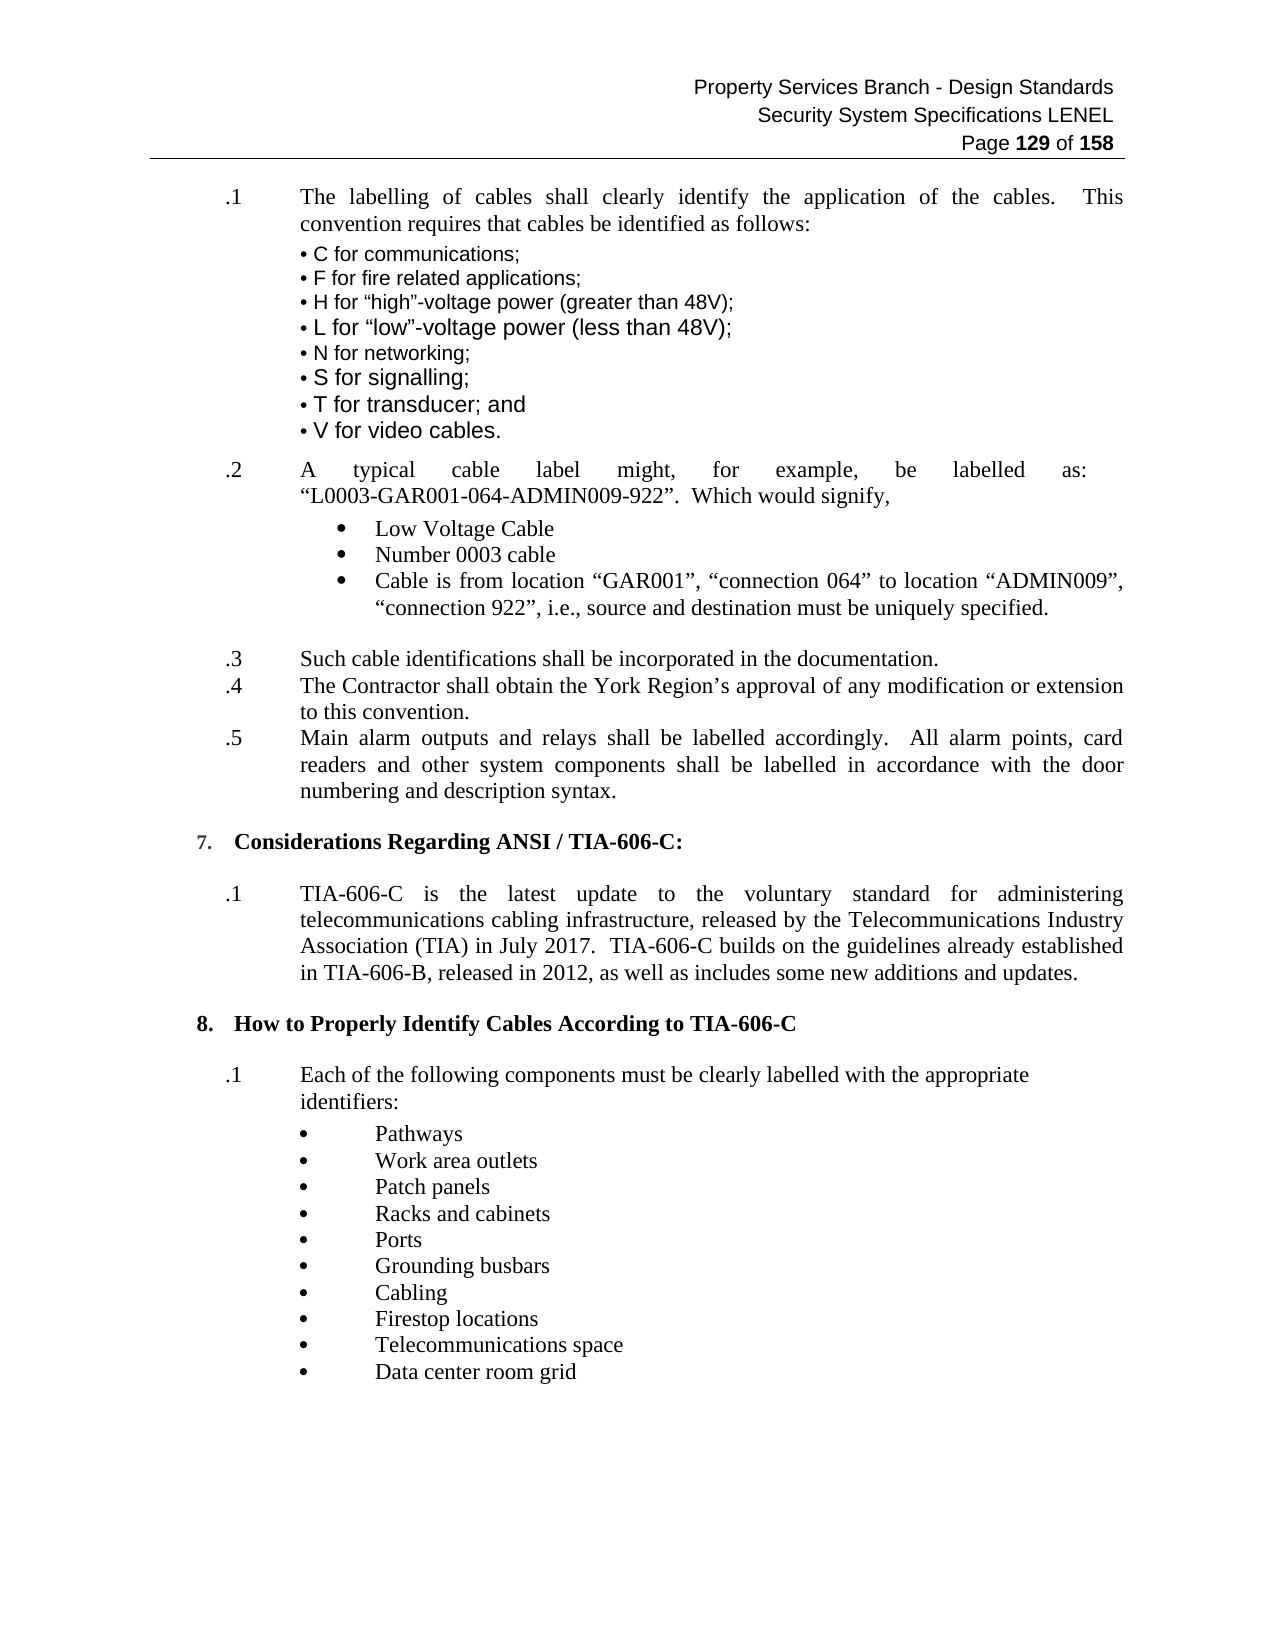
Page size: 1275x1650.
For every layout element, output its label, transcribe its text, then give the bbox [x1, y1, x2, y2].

list Grounding busbars [300, 1252, 1125, 1279]
list Number 0003 cable [337, 541, 1125, 568]
list Low Voltage Cable [337, 515, 1125, 541]
text • H for “high”-voltage power (greater than 48V); [300, 290, 1125, 314]
list The Contractor shall obtain the York Region’s approval of any modification or extension to this convention. [225, 672, 1125, 724]
text • S for signalling; [300, 364, 1125, 391]
list Firestop locations [300, 1305, 1125, 1331]
list Patch panels [300, 1173, 1125, 1199]
list How to Properly Identify Cables According to TIA-606-C [196, 1010, 1125, 1037]
text • C for communications; [300, 242, 1125, 266]
list Main alarm outputs and relays shall be labelled accordingly. All alarm points, card readers and other system components shall be labelled in accordance with the door numbering and description syntax. [225, 724, 1125, 803]
list TIA-606-C is the latest update to the voluntary standard for administering telecommunications cabling infrastructure, released by the Telecommunications Industry Association (TIA) in July 2017. TIA-606-C builds on the guidelines already established in TIA-606-B, released in 2012, as well as includes some new additions and updates. [225, 880, 1125, 985]
text • F for fire related applications; [300, 266, 1125, 290]
list Racks and cabinets [300, 1199, 1125, 1226]
list Ports [300, 1226, 1125, 1252]
list Cable is from location “GAR001”, “connection 064” to location “ADMIN009”, “connection 922”, i.e., source and destination must be uniquely specified. [337, 568, 1125, 620]
text • V for video cables. [300, 417, 1125, 443]
text • T for transducer; and [300, 391, 1125, 417]
list Considerations Regarding ANSI / TIA-606-C: [196, 828, 1125, 855]
list Telecommunications space [300, 1331, 1125, 1358]
list Pathways [300, 1121, 1125, 1147]
list Each of the following components must be clearly labelled with the appropriate identifiers: [225, 1062, 1125, 1114]
list Work area outlets [300, 1147, 1125, 1173]
list A typical cable label might, for example, be labelled as: “L0003-GAR001-064-ADMIN009-922”. Which would signify, [225, 456, 1125, 509]
list Data center room grid [300, 1358, 1125, 1384]
list The labelling of cables shall clearly identify the application of the cables. This convention requires that cables be identified as follows: [225, 183, 1125, 236]
list Such cable identifications shall be incorporated in the documentation. [225, 645, 1125, 672]
list Cabling [300, 1279, 1125, 1305]
text • N for networking; [300, 340, 1125, 364]
text • L for “low”-voltage power (less than 48V); [300, 314, 1125, 340]
